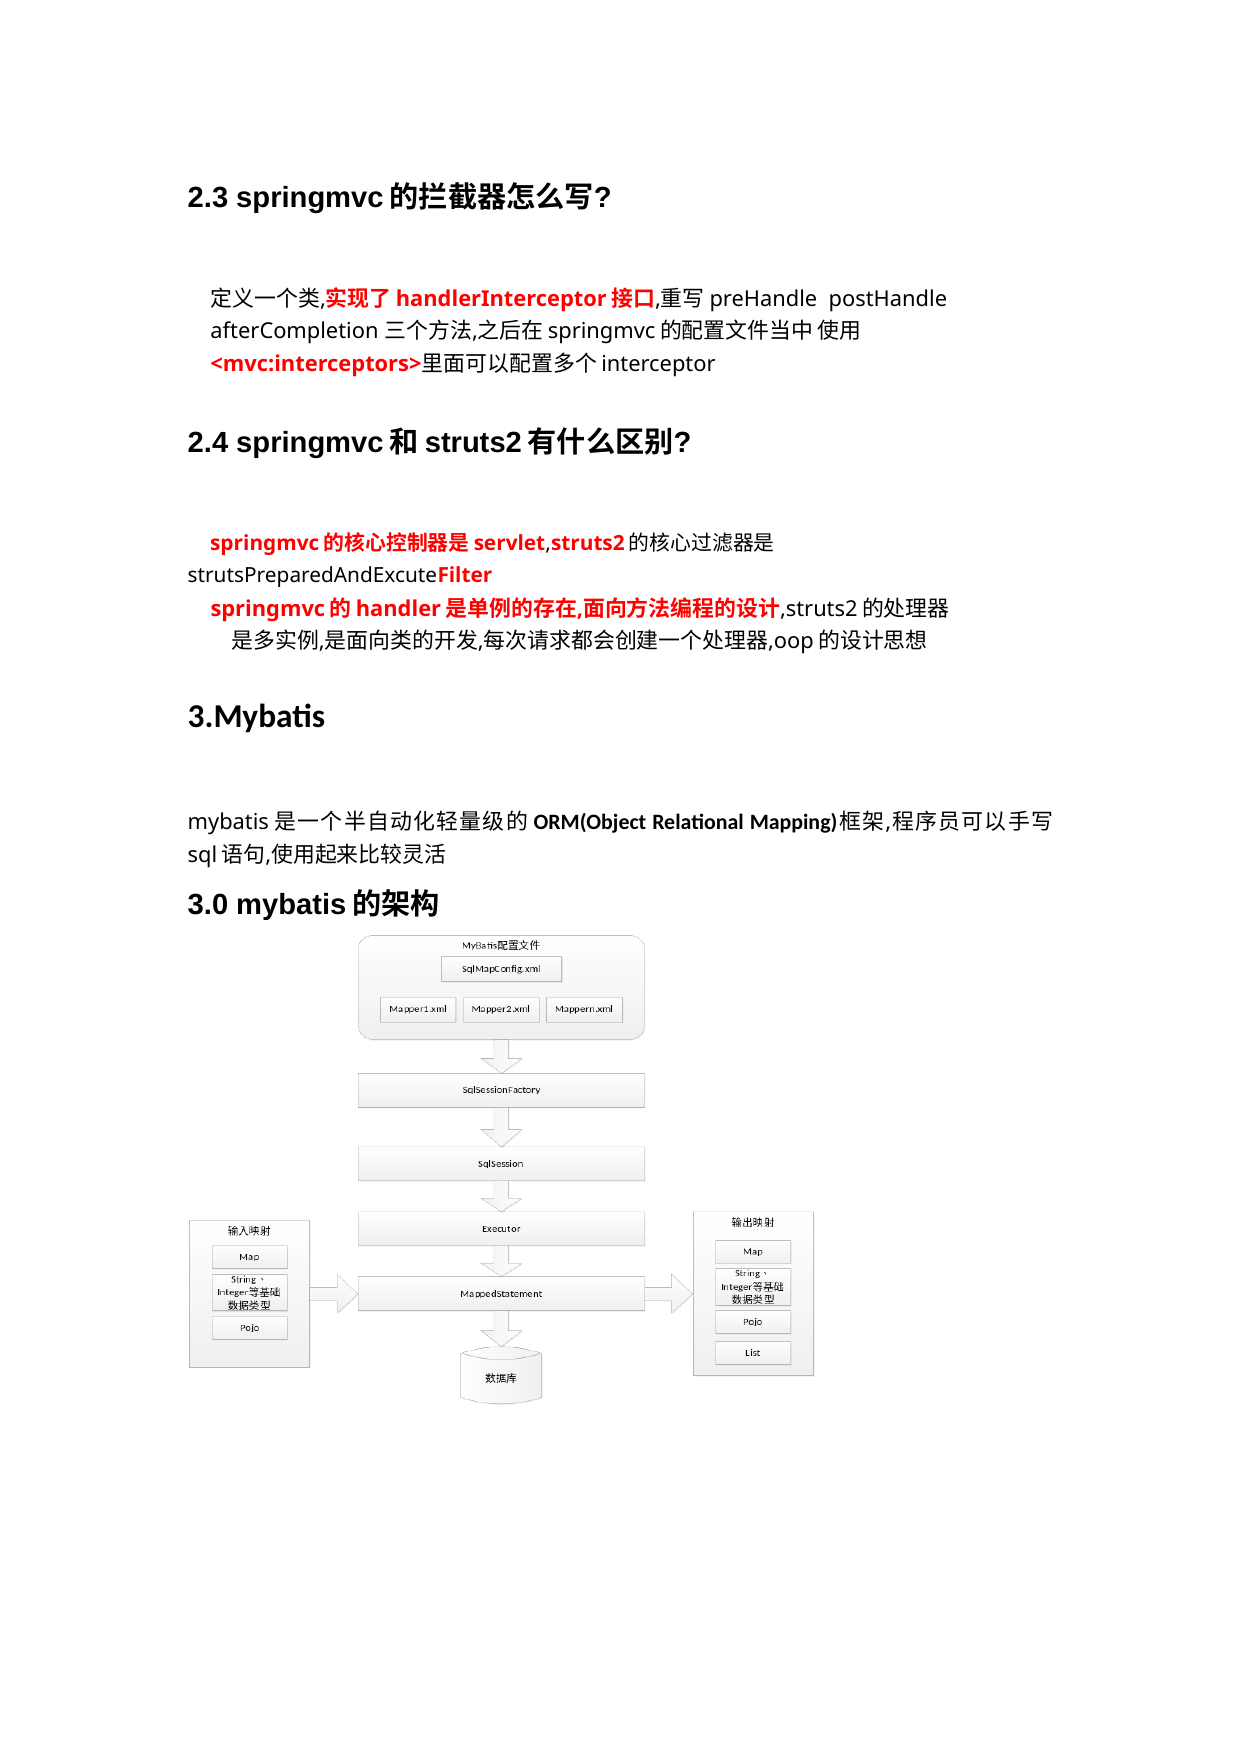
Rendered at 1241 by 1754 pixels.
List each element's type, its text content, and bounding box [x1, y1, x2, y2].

text 3.0 mybatis的架构 [187, 869, 1053, 934]
text 是多实例,是面向类的开发,每次请求都会创建一个处理器,oop的设计思想 [187, 623, 1053, 656]
subtitle 2.4 springmvc和struts2有什么区别? [187, 407, 1053, 472]
subtitle 2.3 springmvc的拦截器怎么写? [187, 162, 1053, 227]
text <mvc:interceptors>里面可以配置多个interceptor [187, 345, 1053, 378]
subtitle 3.Mybatis [187, 683, 1053, 748]
text springmvc的核心控制器是servlet,struts2的核心过滤器是 strutsPreparedAndExcuteFilter [187, 526, 1053, 591]
text springmvc的handler是单例的存在,面向方法编程的设计,struts2的处理器 [187, 591, 1053, 623]
text mybatis是一个半自动化轻量级的ORM(Object Relational Mapping)框架,程序员可以手写sql语句,使用起来比较灵活 [187, 804, 1053, 869]
text 定义一个类,实现了handlerInterceptor接口,重写 preHandle postHandle [187, 280, 1053, 313]
text afterCompletion 三个方法,之后在springmvc的配置文件当中 使用 [187, 313, 1053, 345]
